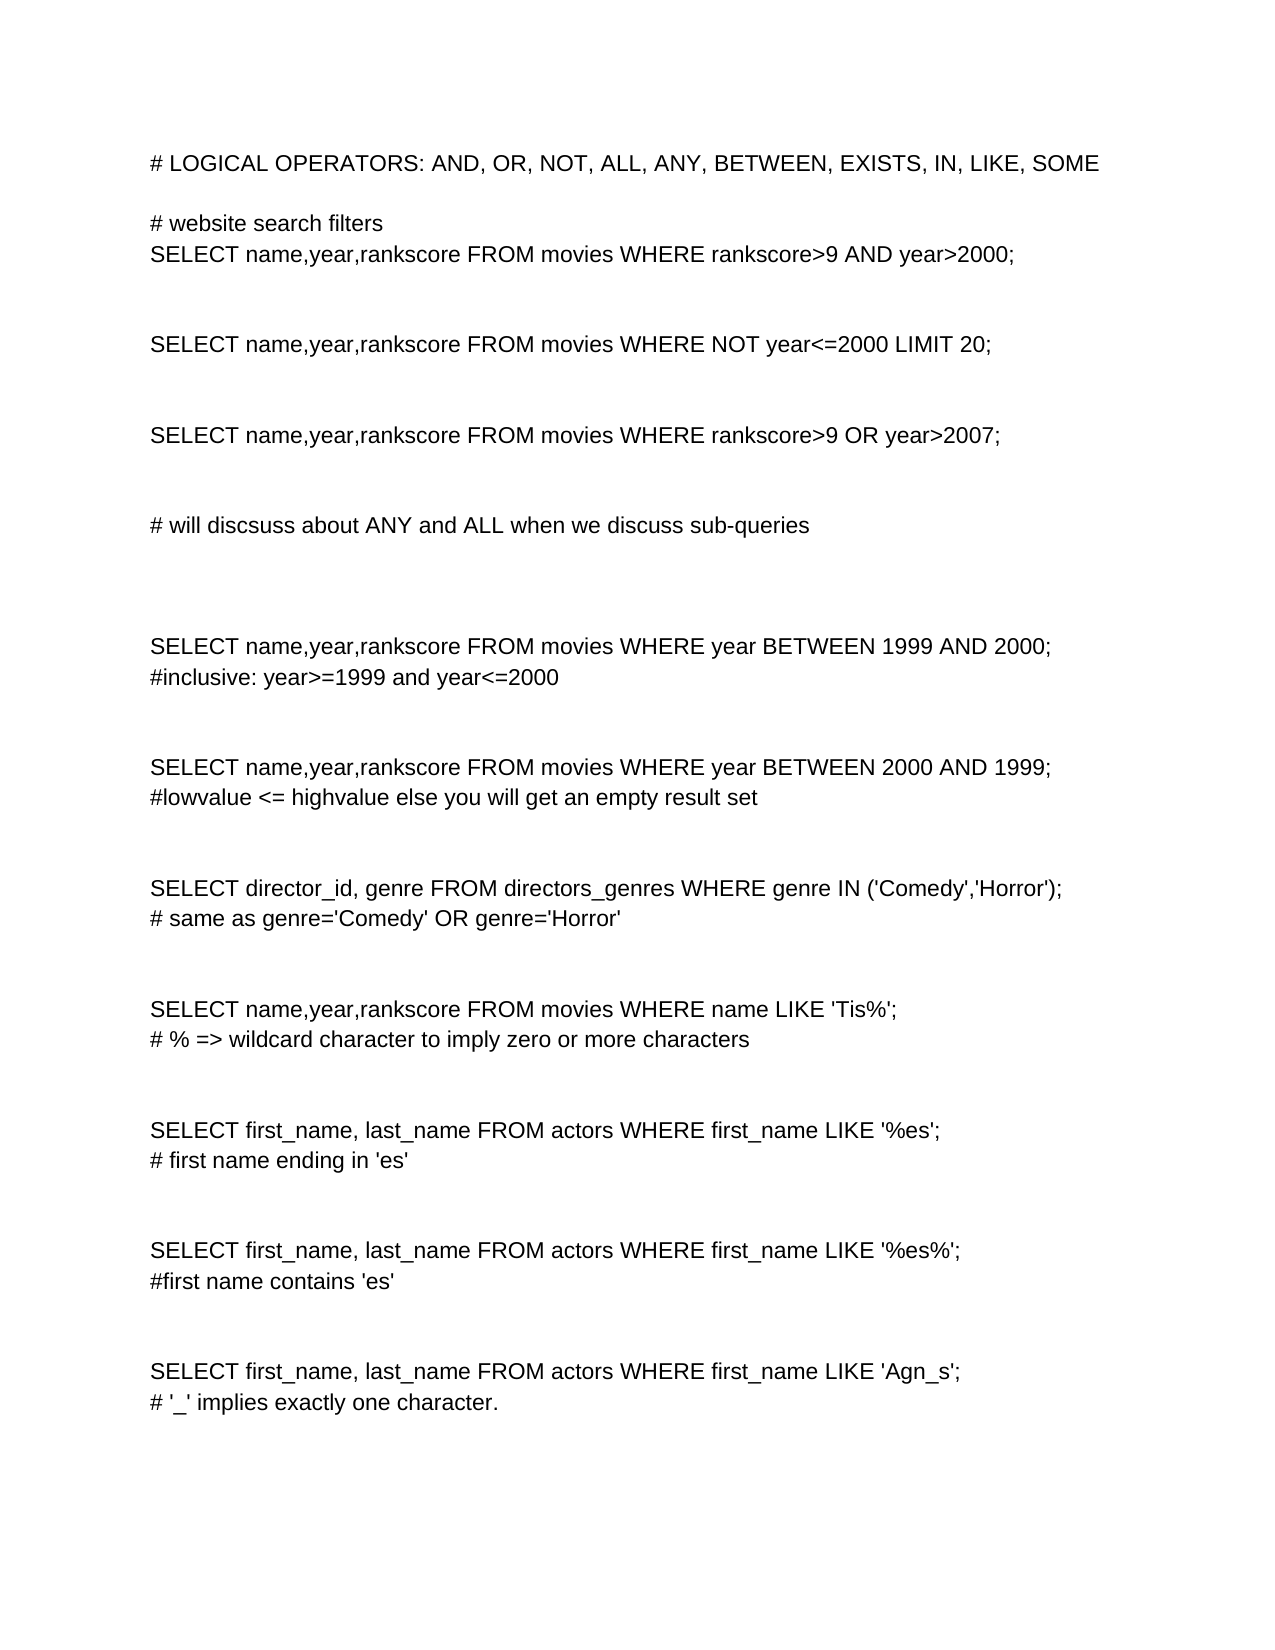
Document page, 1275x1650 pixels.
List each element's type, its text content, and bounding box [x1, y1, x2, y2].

text # same as genre='Comedy' OR genre='Horror' [150, 905, 1125, 932]
text SELECT name,year,rankscore FROM movies WHERE NOT year<=2000 LIMIT 20; [150, 331, 1125, 358]
text #inclusive: year>=1999 and year<=2000 [150, 663, 1125, 690]
text # will discsuss about ANY and ALL when we discuss sub-queries [150, 512, 1125, 539]
text SELECT director_id, genre FROM directors_genres WHERE genre IN ('Comedy','Horror'); [150, 875, 1125, 901]
text # first name ending in 'es' [150, 1147, 1125, 1173]
text SELECT name,year,rankscore FROM movies WHERE year BETWEEN 1999 AND 2000; [150, 633, 1125, 660]
text #lowvalue <= highvalue else you will get an empty result set [150, 784, 1125, 811]
text # website search filters [150, 210, 1125, 237]
text SELECT first_name, last_name FROM actors WHERE first_name LIKE '%es'; [150, 1117, 1125, 1143]
text SELECT name,year,rankscore FROM movies WHERE rankscore>9 AND year>2000; [150, 241, 1125, 267]
text SELECT name,year,rankscore FROM movies WHERE name LIKE 'Tis%'; [150, 996, 1125, 1022]
text SELECT name,year,rankscore FROM movies WHERE rankscore>9 OR year>2007; [150, 422, 1125, 448]
text # % => wildcard character to imply zero or more characters [150, 1026, 1125, 1052]
text SELECT name,year,rankscore FROM movies WHERE year BETWEEN 2000 AND 1999; [150, 754, 1125, 781]
text # '_' implies exactly one character. [150, 1388, 1125, 1415]
text SELECT first_name, last_name FROM actors WHERE first_name LIKE 'Agn_s'; [150, 1358, 1125, 1385]
text # LOGICAL OPERATORS: AND, OR, NOT, ALL, ANY, BETWEEN, EXISTS, IN, LIKE, SOME [150, 150, 1125, 176]
text SELECT first_name, last_name FROM actors WHERE first_name LIKE '%es%'; [150, 1237, 1125, 1264]
text #first name contains 'es' [150, 1268, 1125, 1294]
